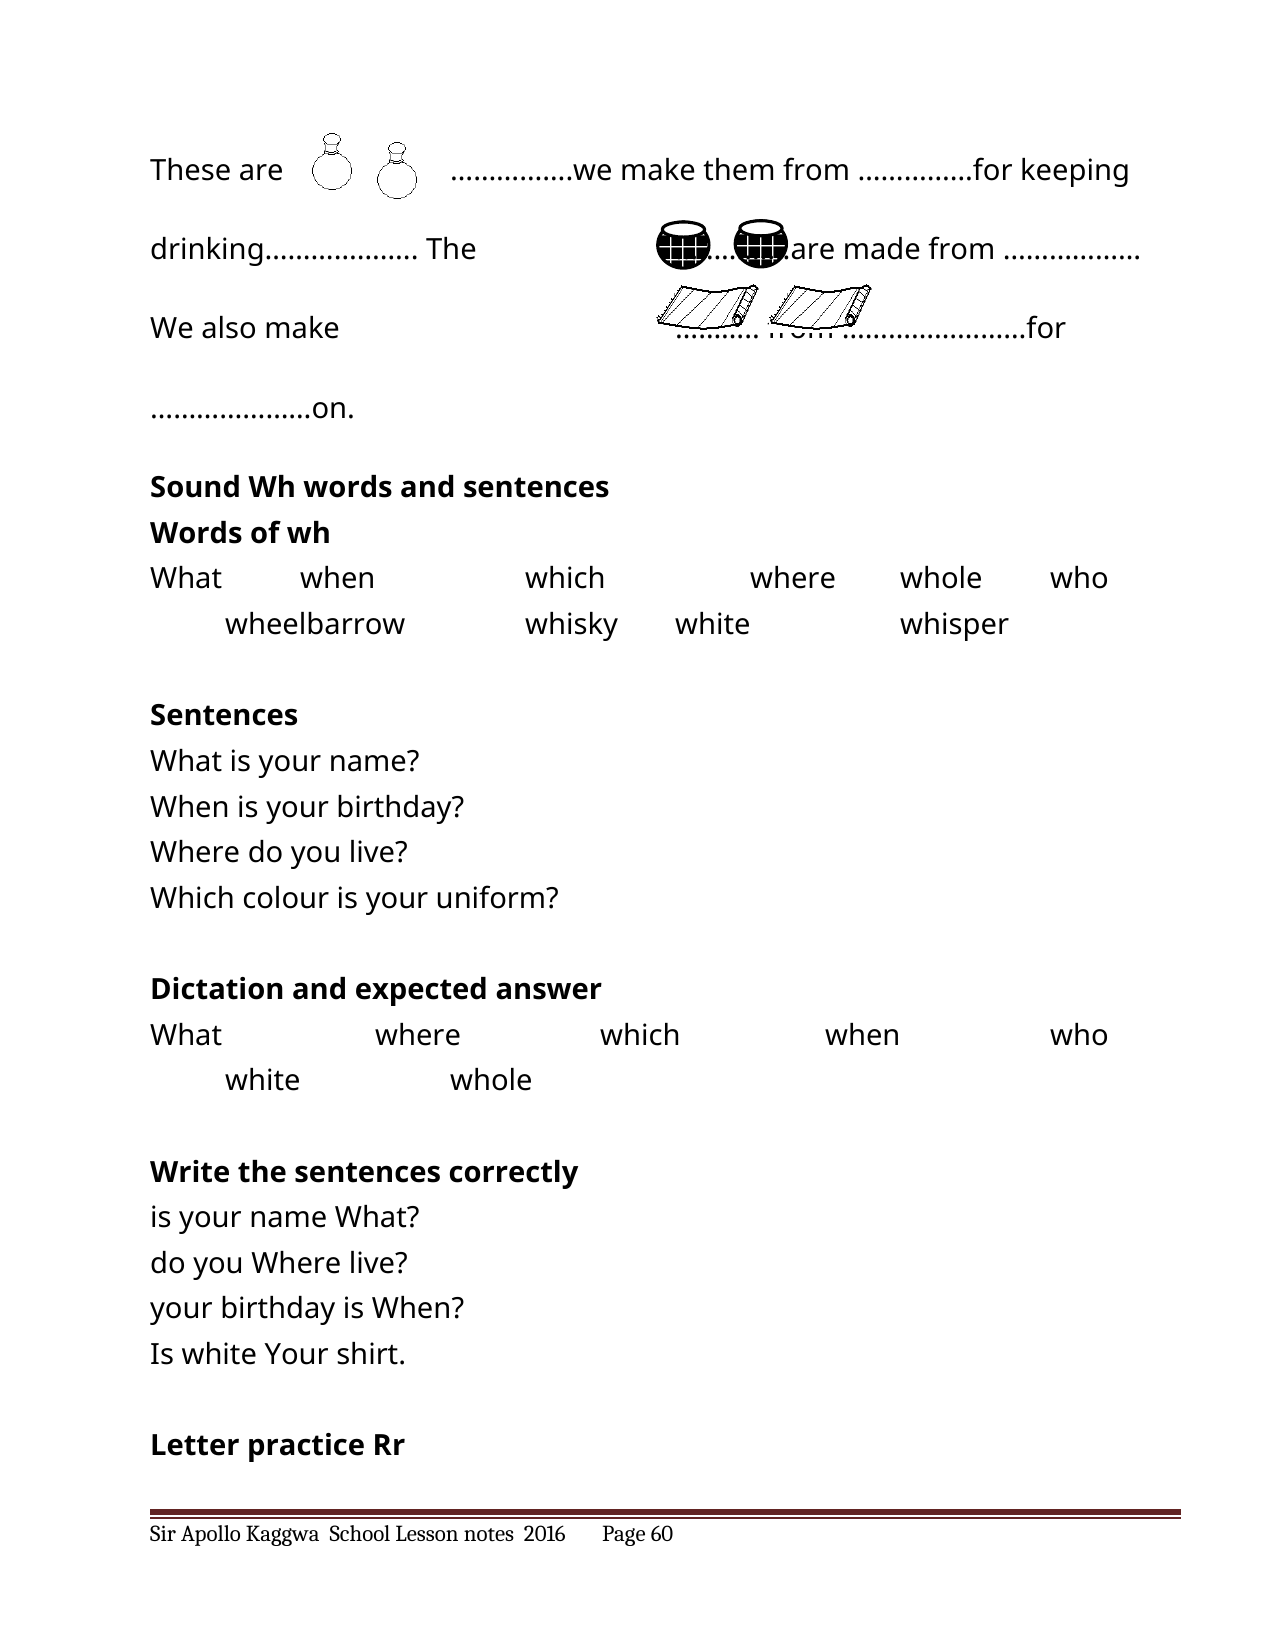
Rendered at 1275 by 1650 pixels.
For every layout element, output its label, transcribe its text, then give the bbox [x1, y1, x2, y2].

picture [769, 280, 873, 333]
text What where which when who white whole [150, 1014, 1181, 1099]
text Sound Wh words and sentences [150, 467, 1181, 506]
text What when which where whole who wheelbarrow whisky white whisper [150, 558, 1181, 643]
text Dictation and expected answer [150, 968, 1181, 1008]
text Letter practice Rr [150, 1425, 1181, 1464]
picture [371, 139, 418, 203]
text Which colour is your uniform? [150, 877, 1181, 917]
text is your name What? [150, 1197, 1181, 1236]
picture [306, 130, 353, 194]
text When is your birthday? [150, 786, 1181, 826]
text Is white Your shirt. [150, 1333, 1181, 1373]
text Write the sentences correctly [150, 1151, 1181, 1191]
text Sentences [150, 695, 1181, 734]
text your birthday is When? [150, 1288, 1181, 1327]
picture [656, 280, 760, 333]
text These are …………….we make them from ……………for keeping drinking……………….. The ……………are made from ……………… We also make ……….. from ……………………for …………………on. [150, 149, 1181, 427]
text do you Where live? [150, 1242, 1181, 1282]
text What is your name? [150, 740, 1181, 780]
text Words of wh [150, 512, 1181, 552]
text Where do you live? [150, 832, 1181, 871]
